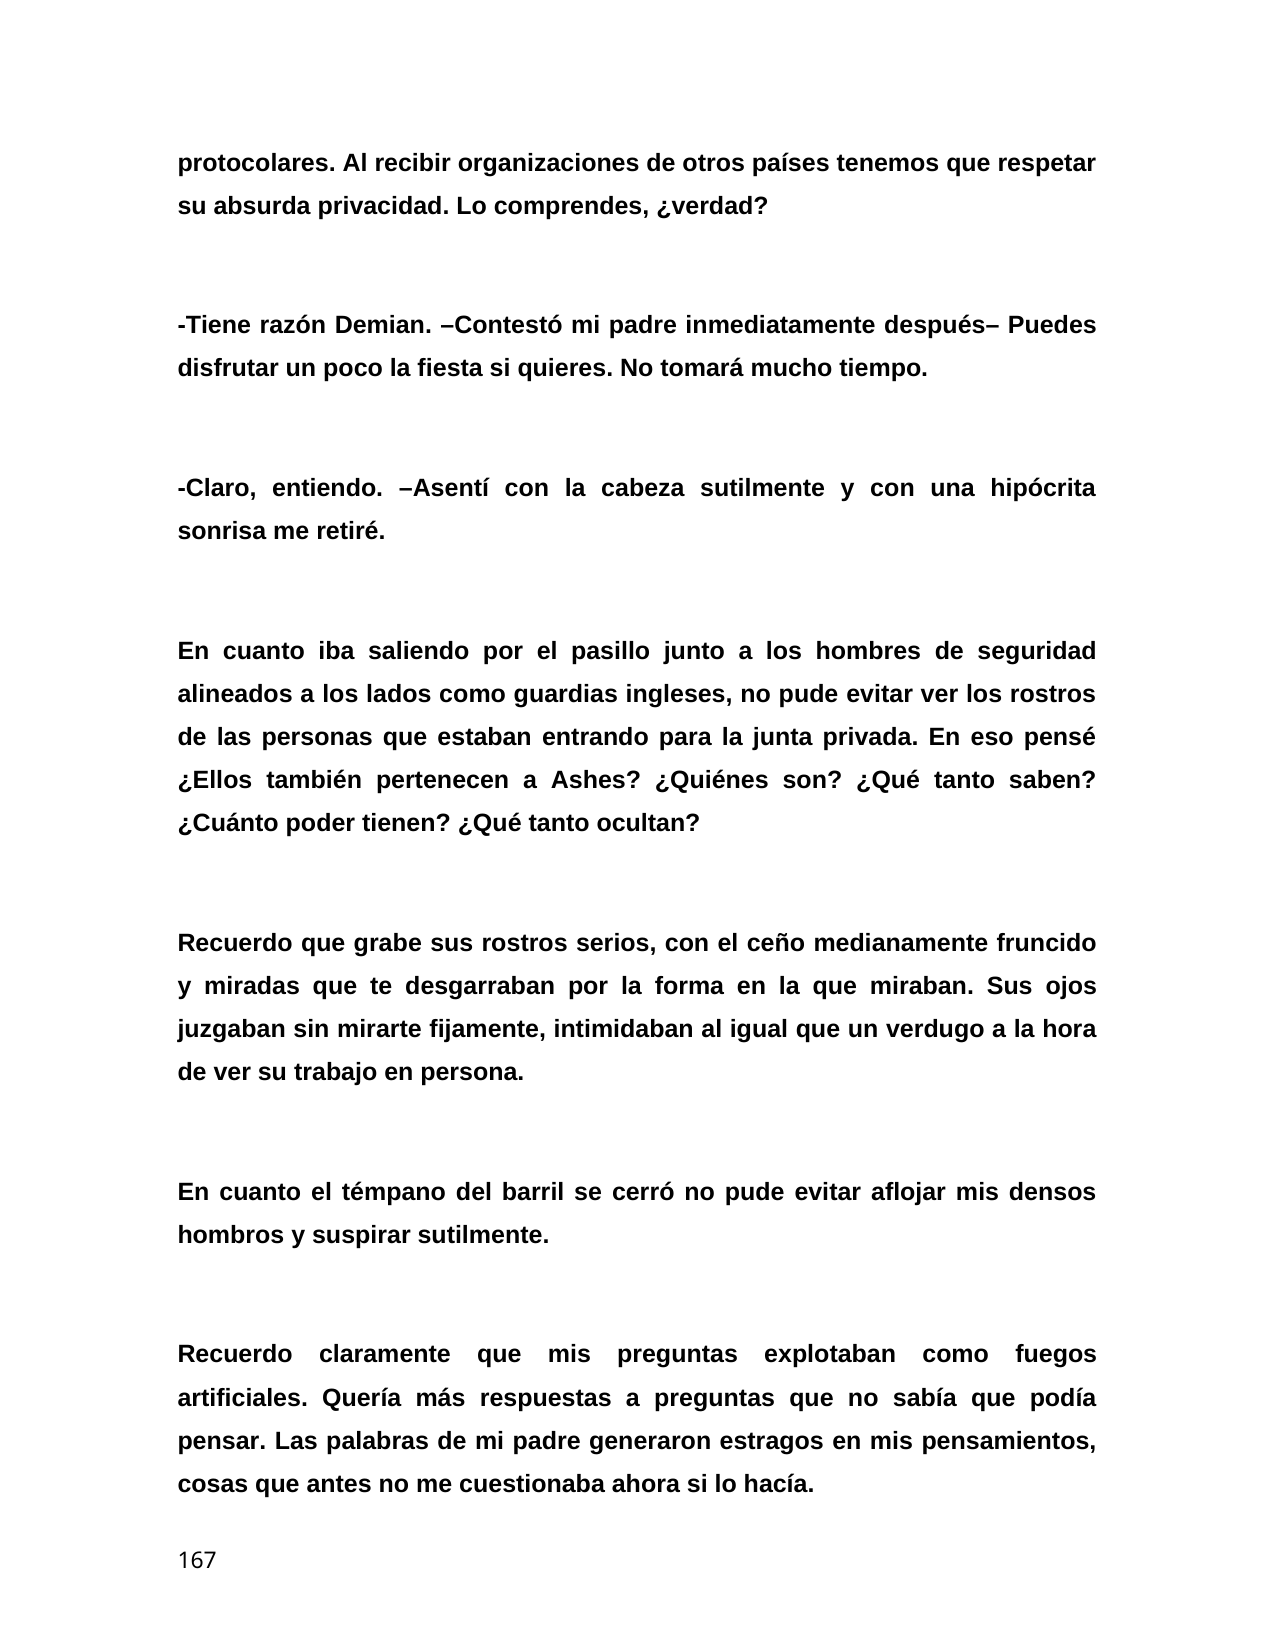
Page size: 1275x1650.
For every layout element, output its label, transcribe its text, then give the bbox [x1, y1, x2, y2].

text En cuanto el témpano del barril se cerró no pude evitar aflojar mis densos hombros y suspirar sutilmente. [177, 1177, 1098, 1249]
text -Claro, entiendo. –Asentí con la cabeza sutilmente y con una hipócrita sonrisa me retiré. [177, 473, 1098, 545]
text -Tiene razón Demian. –Contestó mi padre inmediatamente después– Puedes disfrutar un poco la fiesta si quieres. No tomará mucho tiempo. [177, 310, 1098, 382]
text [177, 148, 1098, 219]
text En cuanto iba saliendo por el pasillo junto a los hombres de seguridad alineados a los lados como guardias ingleses, no pude evitar ver los rostros de las personas que estaban entrando para la junta privada. En eso pensé ¿Ellos también pertenecen a Ashes? ¿Quiénes son? ¿Qué tanto saben? ¿Cuánto poder tienen? ¿Qué tanto ocultan? [177, 636, 1098, 837]
text Recuerdo claramente que mis preguntas explotaban como fuegos artificiales. Quería más respuestas a preguntas que no sabía que podía pensar. Las palabras de mi padre generaron estragos en mis pensamientos, cosas que antes no me cuestionaba ahora si lo hacía. [177, 1339, 1098, 1498]
text Recuerdo que grabe sus rostros serios, con el ceño medianamente fruncido y miradas que te desgarraban por la forma en la que miraban. Sus ojos juzgaban sin mirarte fijamente, intimidaban al igual que un verdugo a la hora de ver su trabajo en persona. [177, 928, 1098, 1086]
